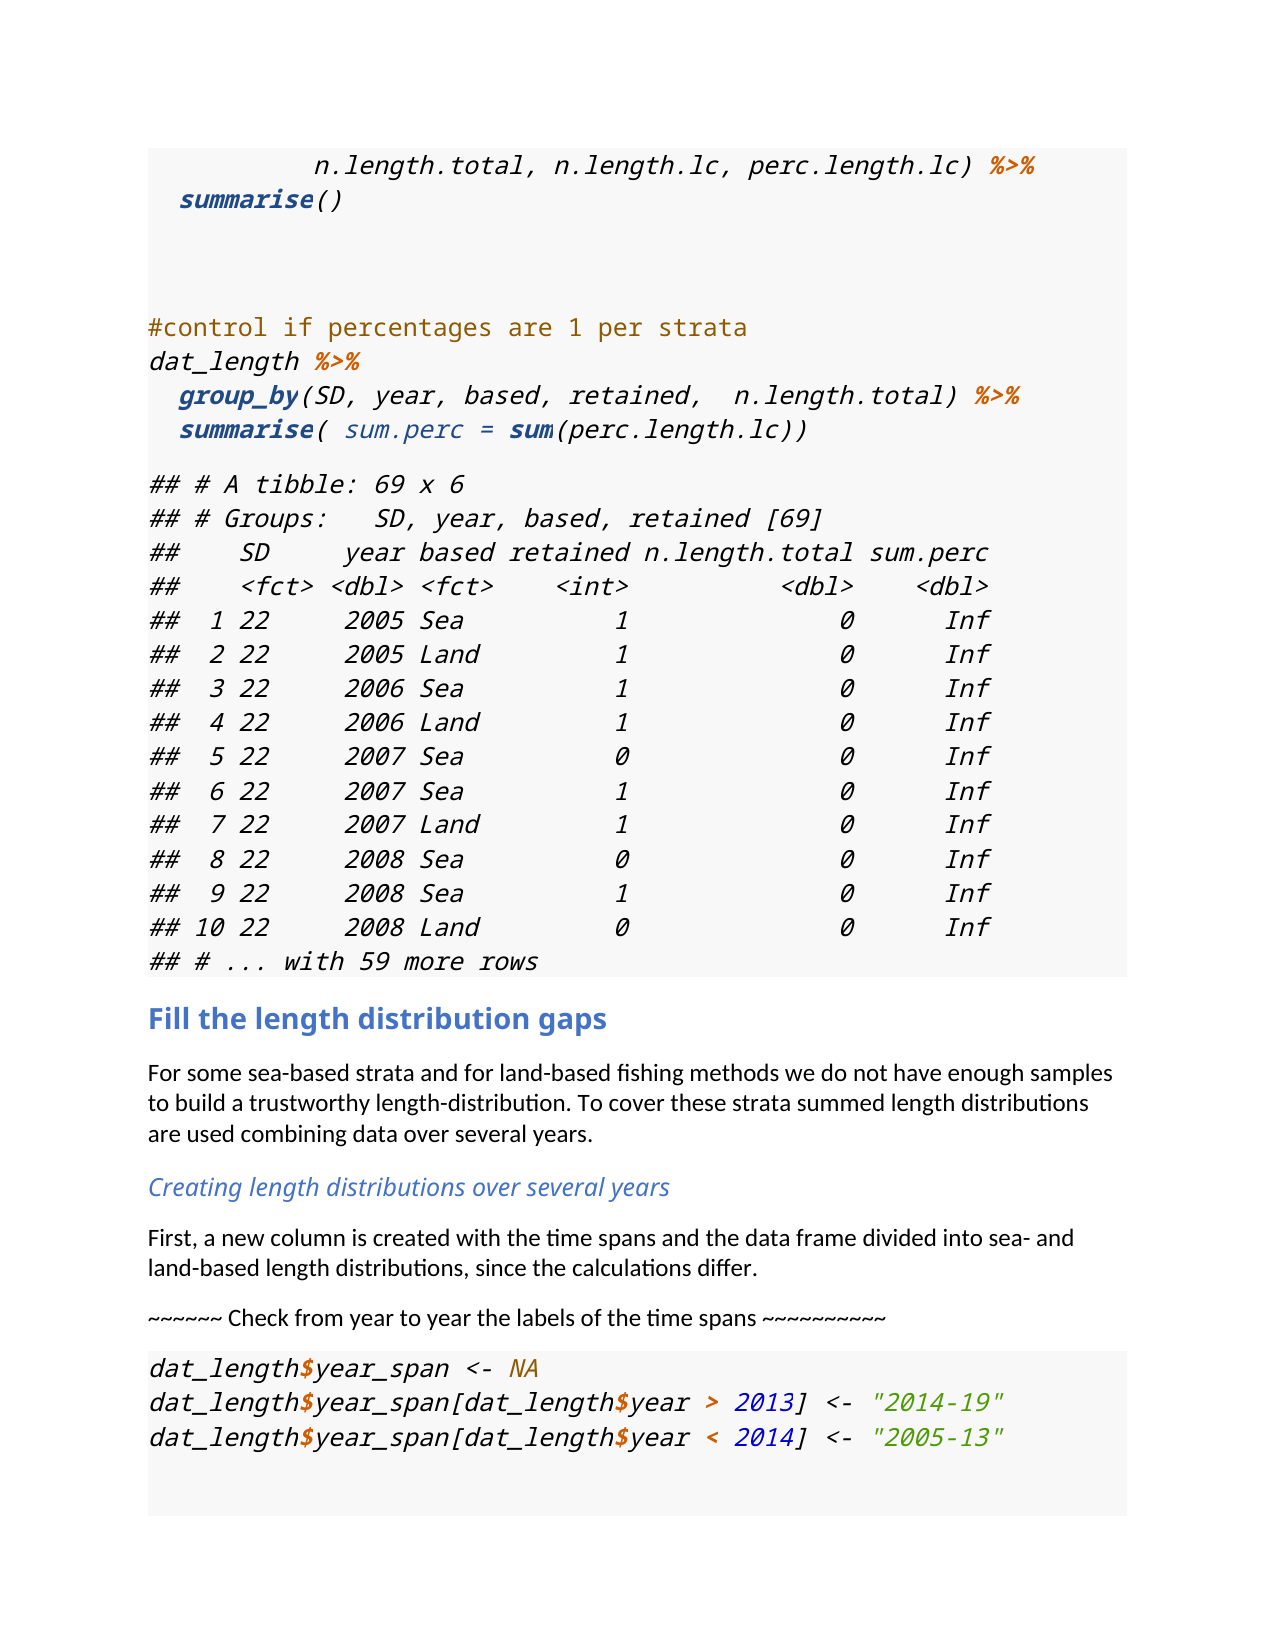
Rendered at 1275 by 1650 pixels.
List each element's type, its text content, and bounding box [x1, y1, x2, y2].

text For some sea-based strata and for land-based fishing methods we do not have enough samples to build a trustworthy length-distribution. To cover these strata summed length distributions are used combining data over several years. [148, 1057, 1127, 1148]
text First, a new column is created with the time spans and the data frame divided into sea- and land-based length distributions, since the calculations differ. [148, 1222, 1127, 1283]
text ~~~~~~ Check from year to year the labels of the time spans ~~~~~~~~~~ [148, 1302, 1127, 1332]
subtitle Creating length distributions over several years [148, 1169, 1127, 1203]
subtitle Fill the length distribution gaps [148, 998, 1127, 1038]
text ## # A tibble: 69 x 6 ## # Groups: SD, year, based, retained [69] ## SD year based retained n.length.total sum.perc ## <fct> <dbl> <fct> <int> <dbl> <dbl> ## 1 22 2005 Sea 1 0 Inf ## 2 22 2005 Land 1 0 Inf ## 3 22 2006 Sea 1 0 Inf ## 4 22 2006 Land 1 0 Inf ## 5 22 2007 Sea 0 0 Inf ## 6 22 2007 Sea 1 0 Inf ## 7 22 2007 Land 1 0 Inf ## 8 22 2008 Sea 0 0 Inf ## 9 22 2008 Sea 1 0 Inf ## 10 22 2008 Land 0 0 Inf ## # ... with 59 more rows [148, 467, 1127, 977]
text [148, 148, 1127, 446]
